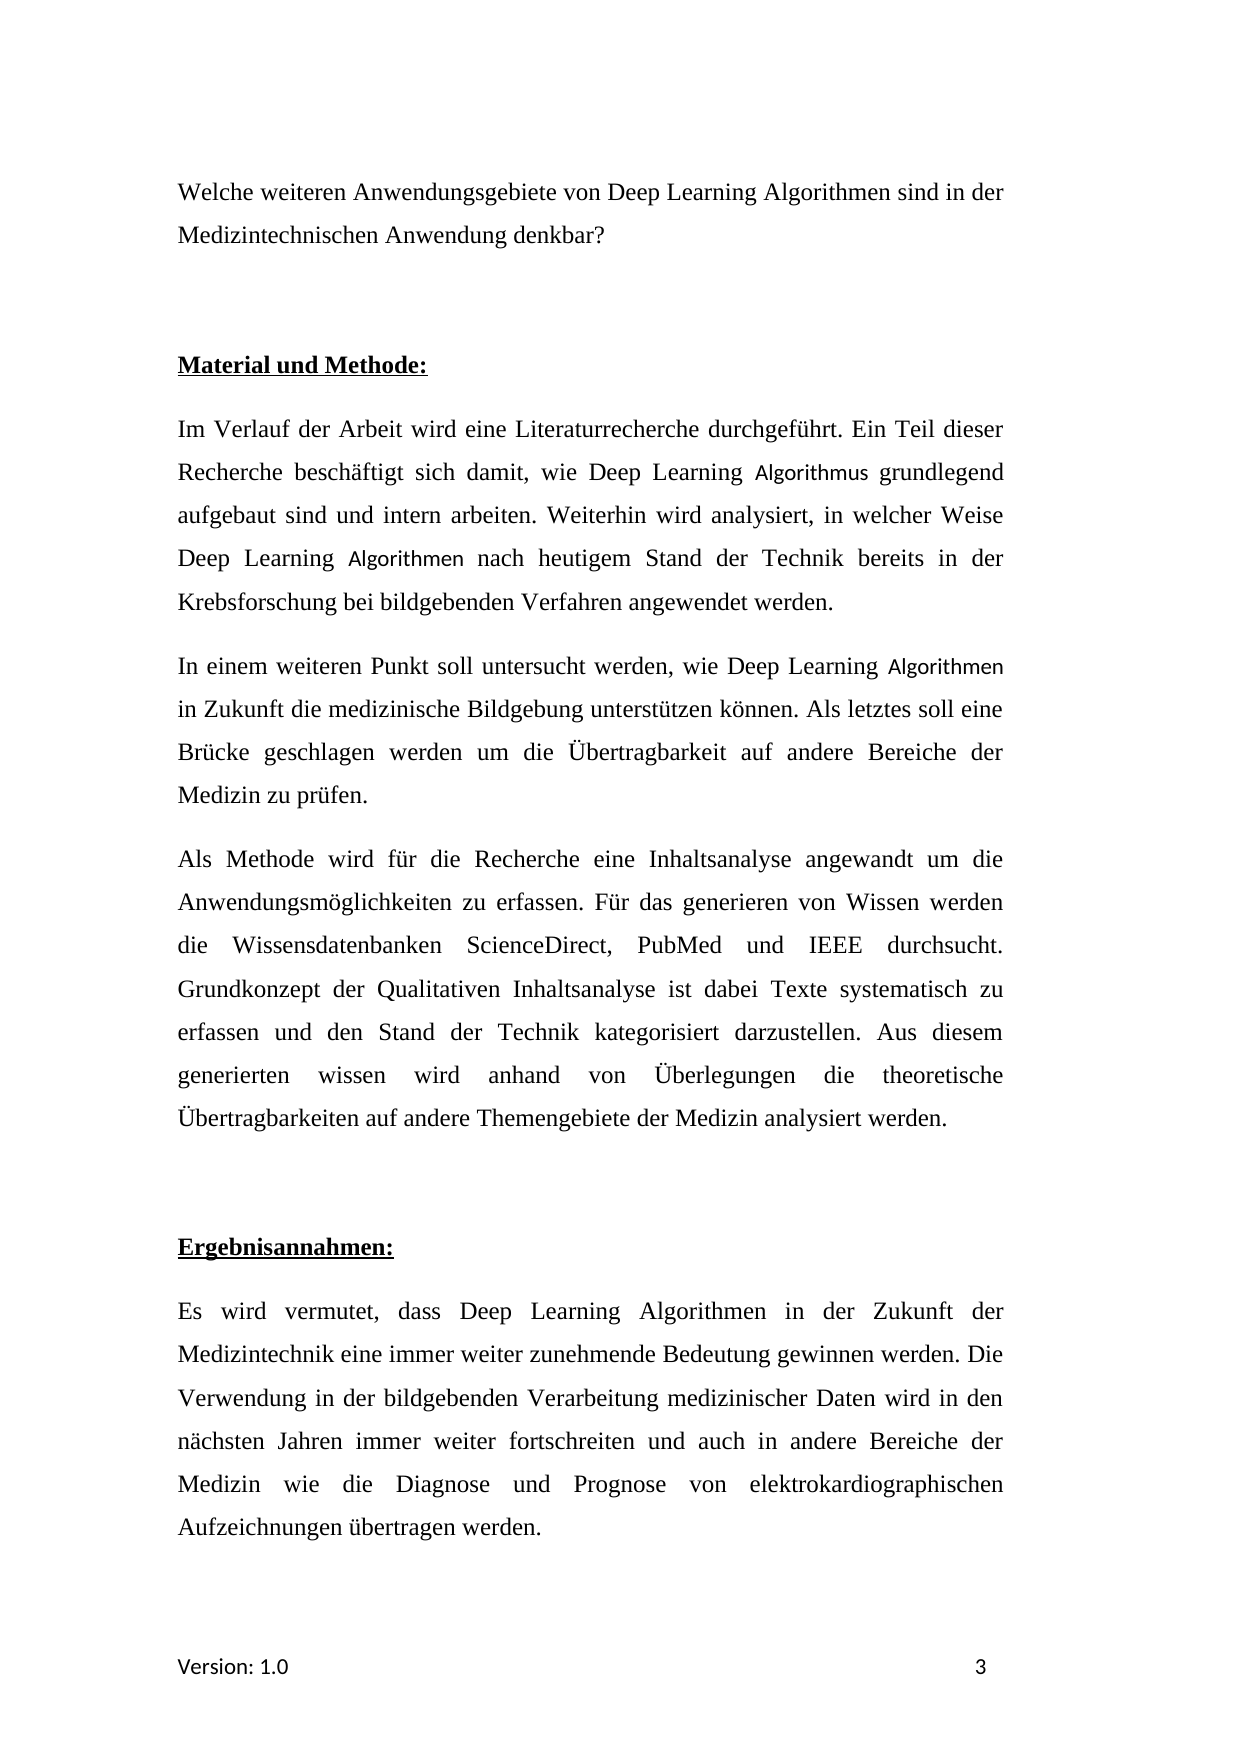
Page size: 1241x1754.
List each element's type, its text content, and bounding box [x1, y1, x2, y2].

text Ergebnisannahmen: [177, 1232, 1004, 1261]
text Es wird vermutet, dass Deep Learning Algorithmen in der Zukunft der Medizintechnik eine immer weiter zunehmende Bedeutung gewinnen werden. Die Verwendung in der bildgebenden Verarbeitung medizinischer Daten wird in den nächsten Jahren immer weiter fortschreiten und auch in andere Bereiche der Medizin wie die Diagnose und Prognose von elektrokardiographischen Aufzeichnungen übertragen werden. [177, 1296, 1004, 1541]
text In einem weiteren Punkt soll untersucht werden, wie Deep Learning Algorithmen in Zukunft die medizinische Bildgebung unterstützen können. Als letztes soll eine Brücke geschlagen werden um die Übertragbarkeit auf andere Bereiche der Medizin zu prüfen. [177, 651, 1004, 809]
text Welche weiteren Anwendungsgebiete von Deep Learning Algorithmen sind in der Medizintechnischen Anwendung denkbar? [177, 177, 1004, 249]
text Als Methode wird für die Recherche eine Inhaltsanalyse angewandt um die Anwendungsmöglichkeiten zu erfassen. Für das generieren von Wissen werden die Wissensdatenbanken ScienceDirect, PubMed und IEEE durchsucht. Grundkonzept der Qualitativen Inhaltsanalyse ist dabei Texte systematisch zu erfassen und den Stand der Technik kategorisiert darzustellen. Aus diesem generierten wissen wird anhand von Überlegungen die theoretische Übertragbarkeiten auf andere Themengebiete der Medizin analysiert werden. [177, 844, 1004, 1132]
text Im Verlauf der Arbeit wird eine Literaturrecherche durchgeführt. Ein Teil dieser Recherche beschäftigt sich damit, wie Deep Learning Algorithmus grundlegend aufgebaut sind und intern arbeiten. Weiterhin wird analysiert, in welcher Weise Deep Learning Algorithmen nach heutigem Stand der Technik bereits in der Krebsforschung bei bildgebenden Verfahren angewendet werden. [177, 414, 1004, 616]
text Material und Methode: [177, 350, 1004, 378]
